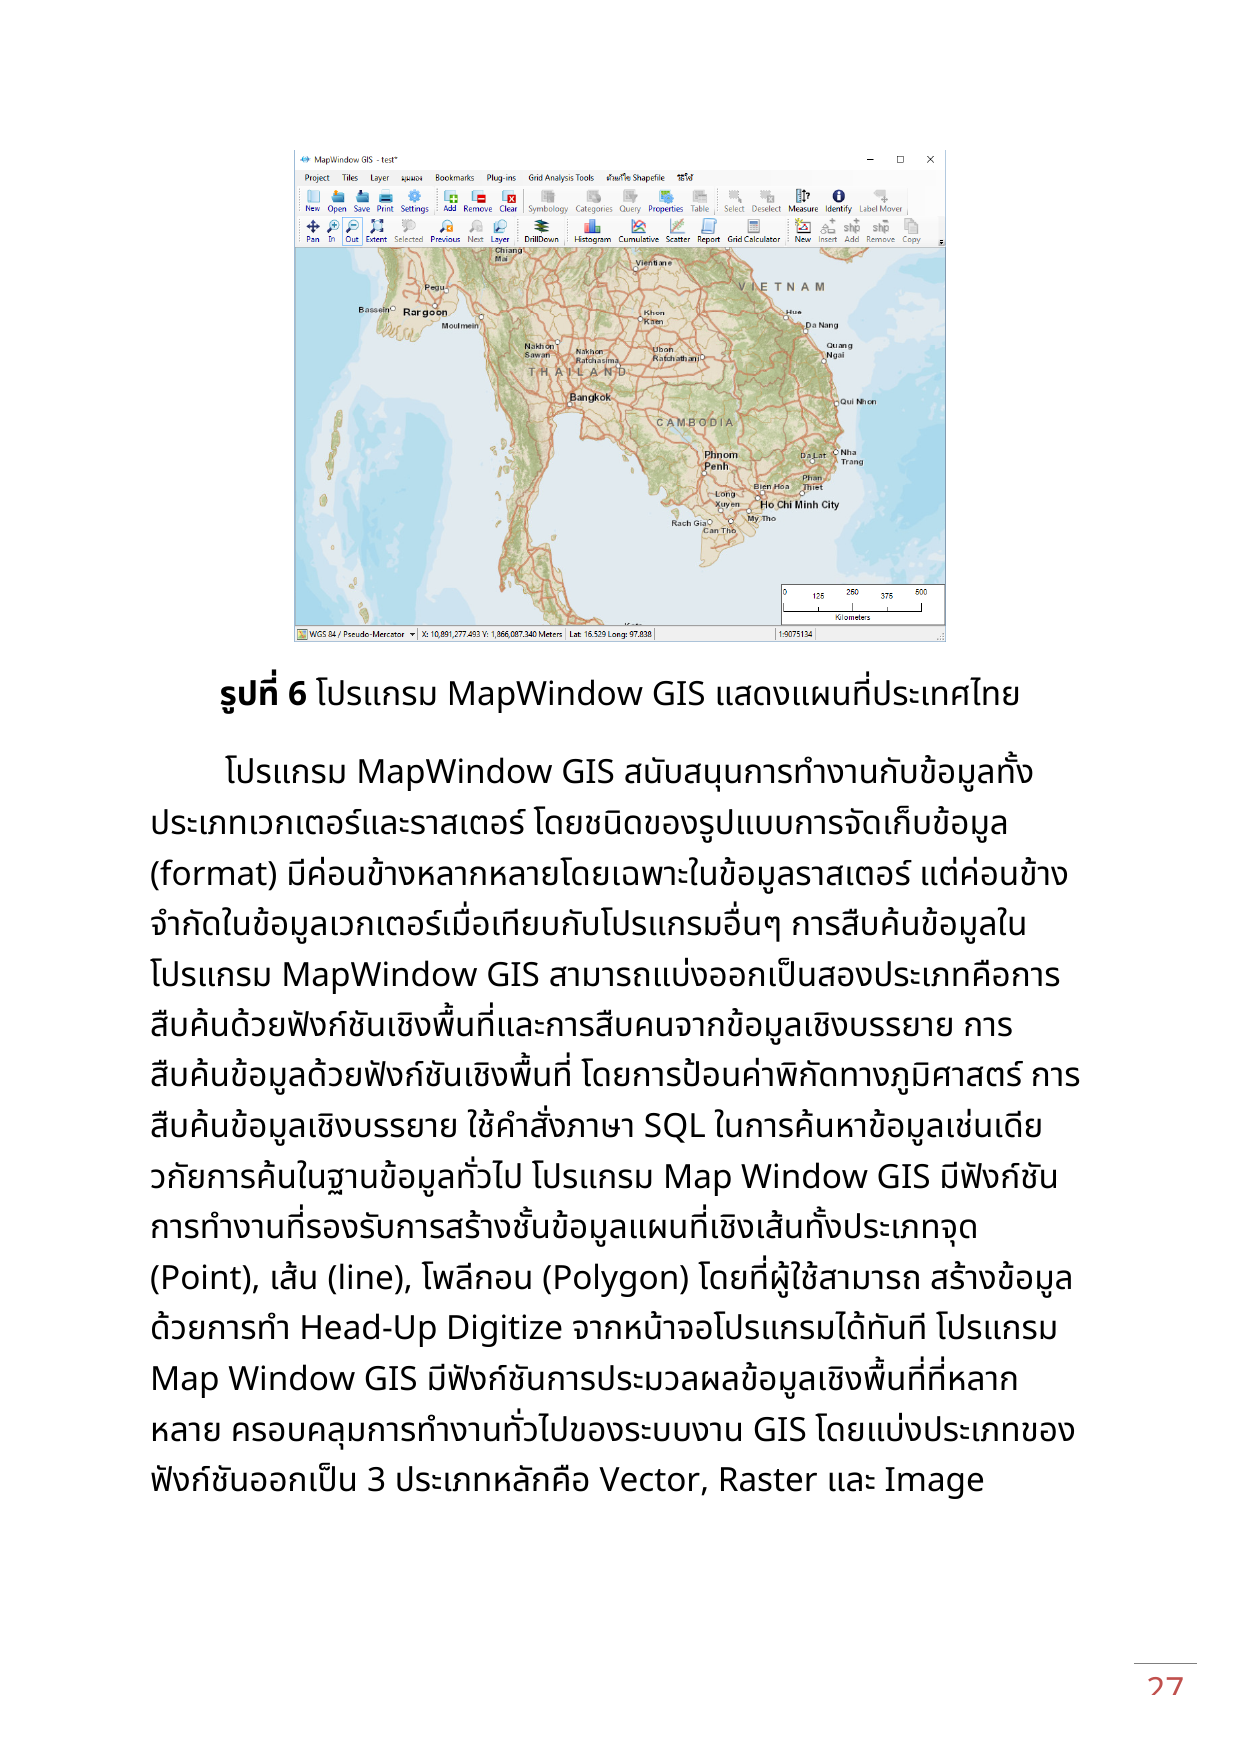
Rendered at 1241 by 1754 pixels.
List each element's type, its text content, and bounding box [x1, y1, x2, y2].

text รูปที่ 6 โปรแกรม MapWindow GIS แสดงแผนที่ประเทศไทย [150, 669, 1090, 720]
picture [294, 150, 946, 642]
text โปรแกรม MapWindow GIS สนับสนุนการทํางานกับข้อมูลทั้งประเภทเวกเตอร์และราสเตอร์ โดยชนิดของรูปแบบการจัดเก็บข้อมูล (format) มีค่อนข้างหลากหลายโดยเฉพาะในข้อมูลราสเตอร์ แต่ค่อนข้างจํากัดในข้อมูลเวกเตอร์เมื่อเทียบกับโปรแกรมอื่นๆ การสืบค้นข้อมูลในโปรแกรม MapWindow GIS สามารถแบ่งออกเป็นสองประเภทคือการสืบค้นด้วยฟังก์ชันเชิงพื้นที่และการสืบคนจากข้อมูลเชิงบรรยาย การสืบค้นข้อมูลด้วยฟังก์ชันเชิงพื้นที่ โดยการป้อนค่าพิกัดทางภูมิศาสตร์ การสืบค้นข้อมูลเชิงบรรยาย ใช้คำสั่งภาษา SQL ในการค้นหาข้อมูลเช่นเดียวกัยการค้นในฐานข้อมูลทั่วไป โปรแกรม Map Window GIS มีฟังก์ชันการทํางานที่รองรับการสร้างชั้นข้อมูลแผนที่เชิงเส้นทั้งประเภทจุด (Point), เส้น (line), โพลีกอน (Polygon) โดยที่ผู้ใช้สามารถ สร้างข้อมูลด้วยการทํา Head-Up Digitize จากหน้าจอโปรแกรมได้ทันที โปรแกรม Map Window GIS มีฟังก์ชันการประมวลผลข้อมูลเชิงพื้นที่ที่หลากหลาย ครอบคลุมการทํางานทั่วไปของระบบงาน GIS โดยแบ่งประเภทของฟังก์ชันออกเป็น 3 ประเภทหลักคือ Vector, Raster และ Image [150, 748, 1090, 1507]
